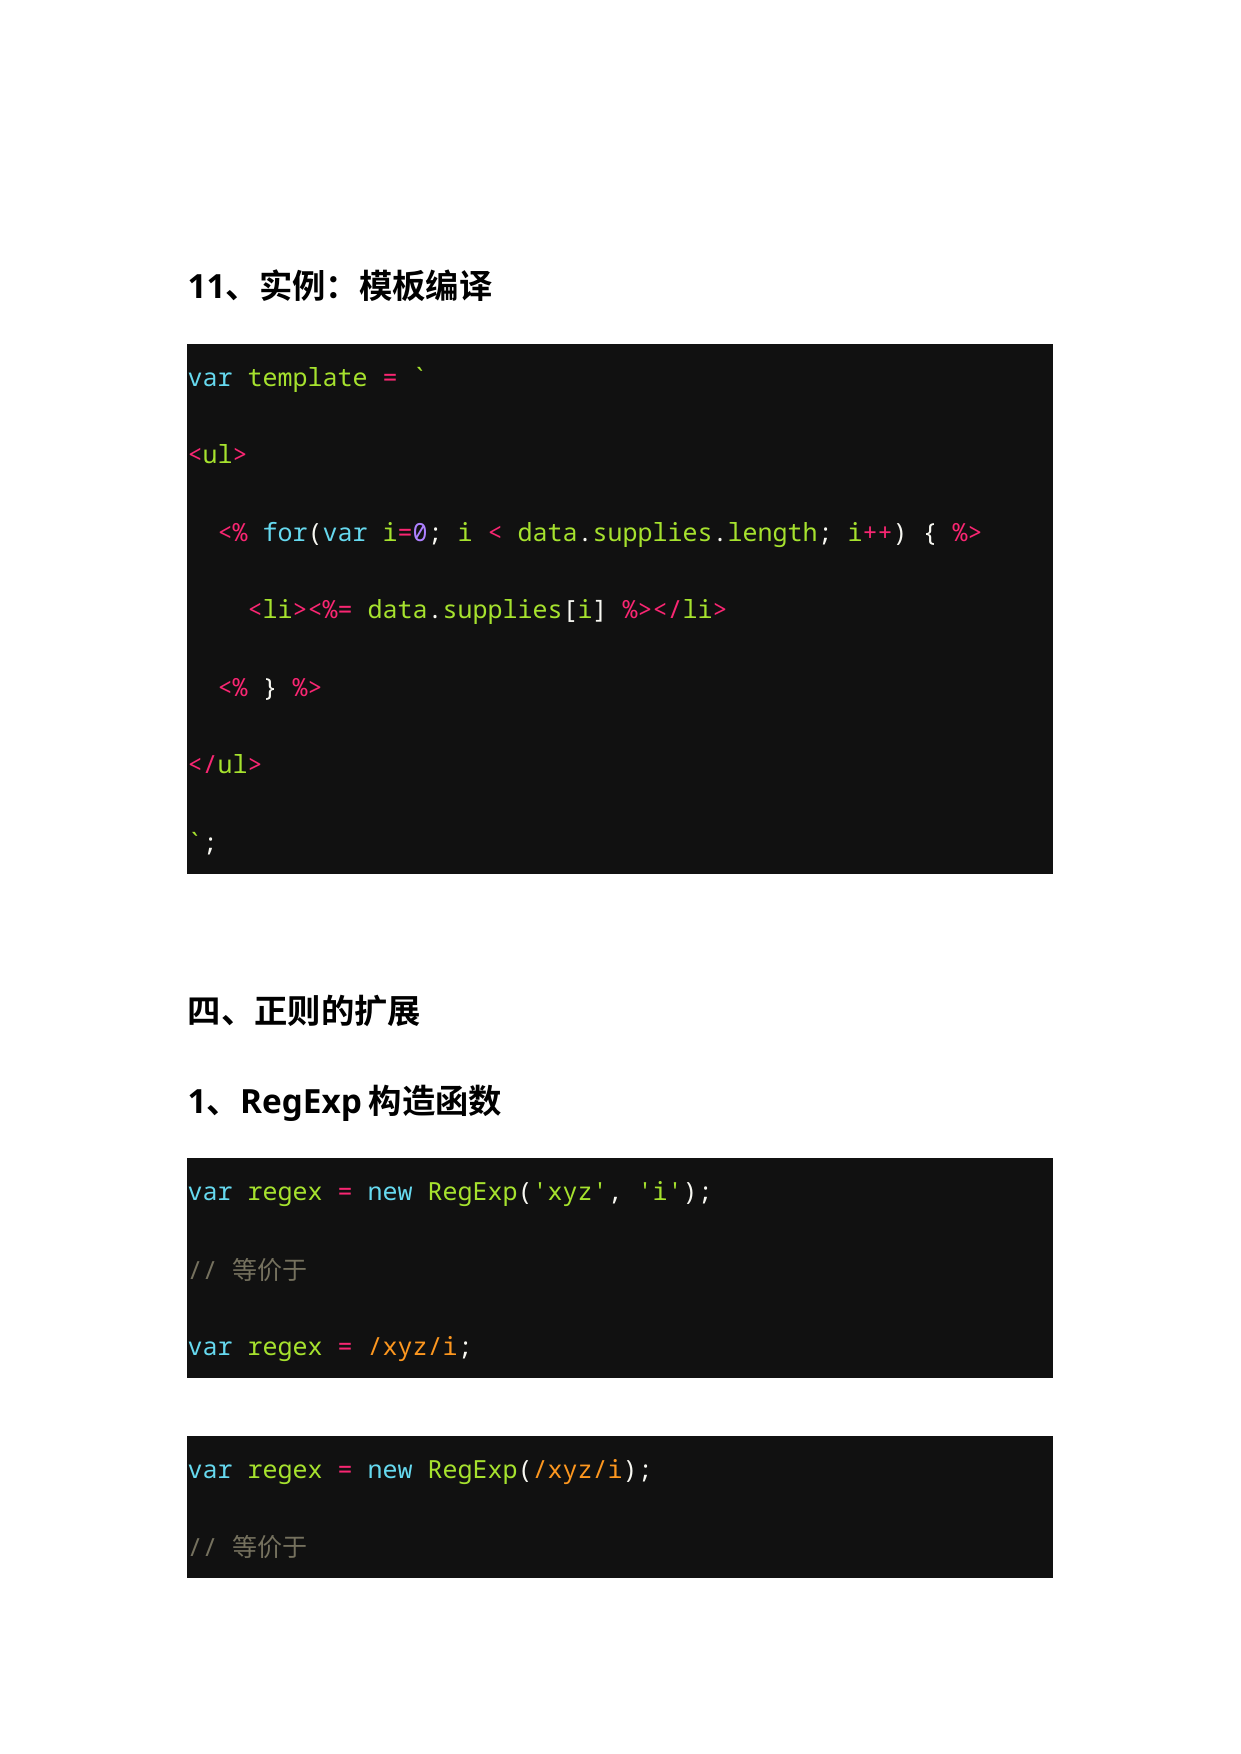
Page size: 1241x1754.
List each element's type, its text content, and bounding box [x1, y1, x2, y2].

text var template = ` [187, 344, 1053, 409]
text <% for(var i=0; i < data.supplies.length; i++) { %> [187, 499, 1053, 564]
text `; [187, 809, 1053, 874]
text var regex = new RegExp(/xyz/i); [187, 1436, 1053, 1501]
text <% } %> [187, 654, 1053, 719]
text var regex = new RegExp('xyz', 'i'); [187, 1158, 1053, 1223]
text // 等价于 [187, 1236, 1053, 1301]
text </ul> [187, 731, 1053, 796]
text var regex = /xyz/i; [187, 1313, 1053, 1378]
title 四、正则的扩展 [187, 976, 1053, 1041]
text // 等价于 [187, 1513, 1053, 1578]
subtitle 1、RegExp构造函数 [187, 1066, 1053, 1131]
text <li><%= data.supplies[i] %></li> [187, 576, 1053, 641]
subtitle 11、实例：模板编译 [187, 252, 1053, 317]
text <ul> [187, 421, 1053, 486]
